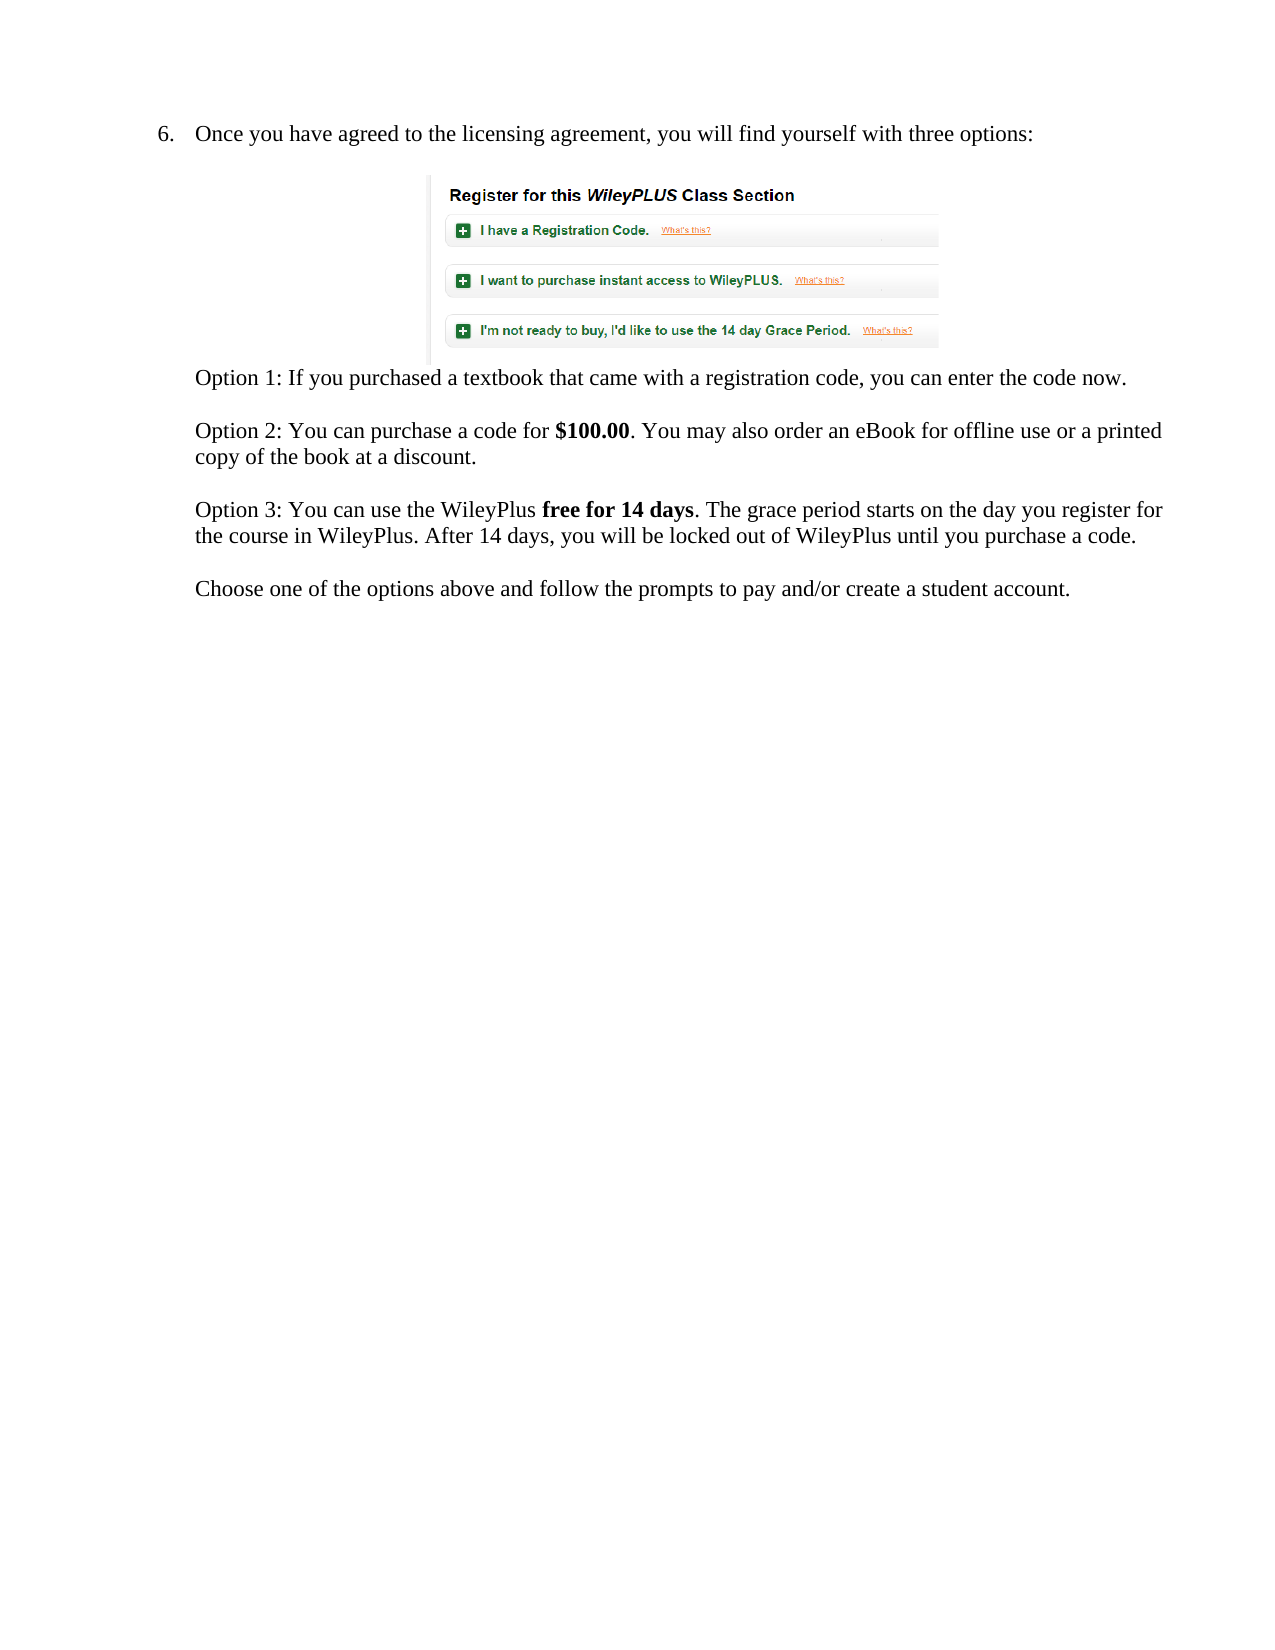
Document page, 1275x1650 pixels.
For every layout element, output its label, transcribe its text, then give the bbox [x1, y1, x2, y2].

list Once you have agreed to the licensing agreement, you will find yourself with three options: [157, 120, 1170, 175]
picture [426, 175, 939, 365]
text Option 1: If you purchased a textbook that came with a registration code, you can enter the code now. Option 2: You can purchase a code for $100.00. You may also order an eBook for offline use or a printed copy of the book at a discount. Option 3: You can use the WileyPlus free for 14 days. The grace period starts on the day you register for the course in WileyPlus. After 14 days, you will be locked out of WileyPlus until you purchase a code. Choose one of the options above and follow the prompts to pay and/or create a student account. [195, 364, 1170, 601]
